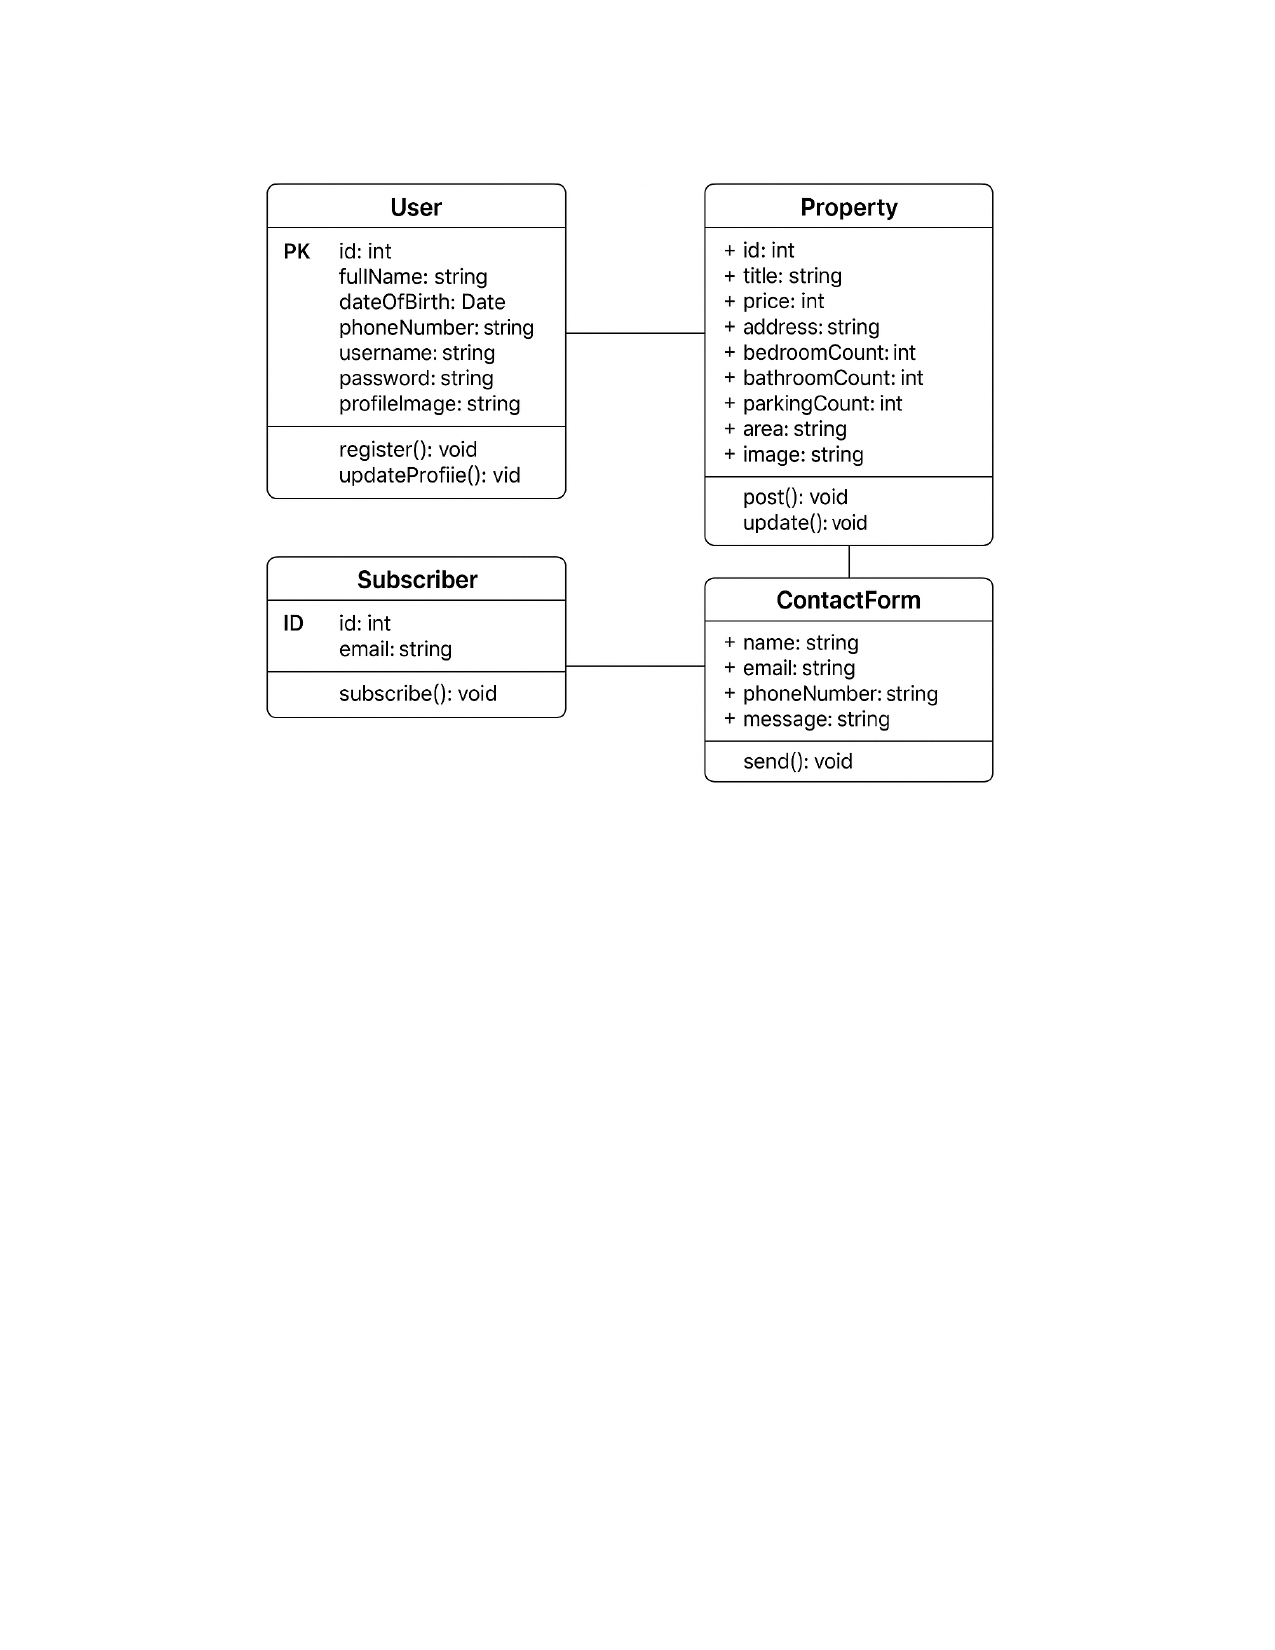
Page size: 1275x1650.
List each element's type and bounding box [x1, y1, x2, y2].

picture [150, 150, 1125, 800]
